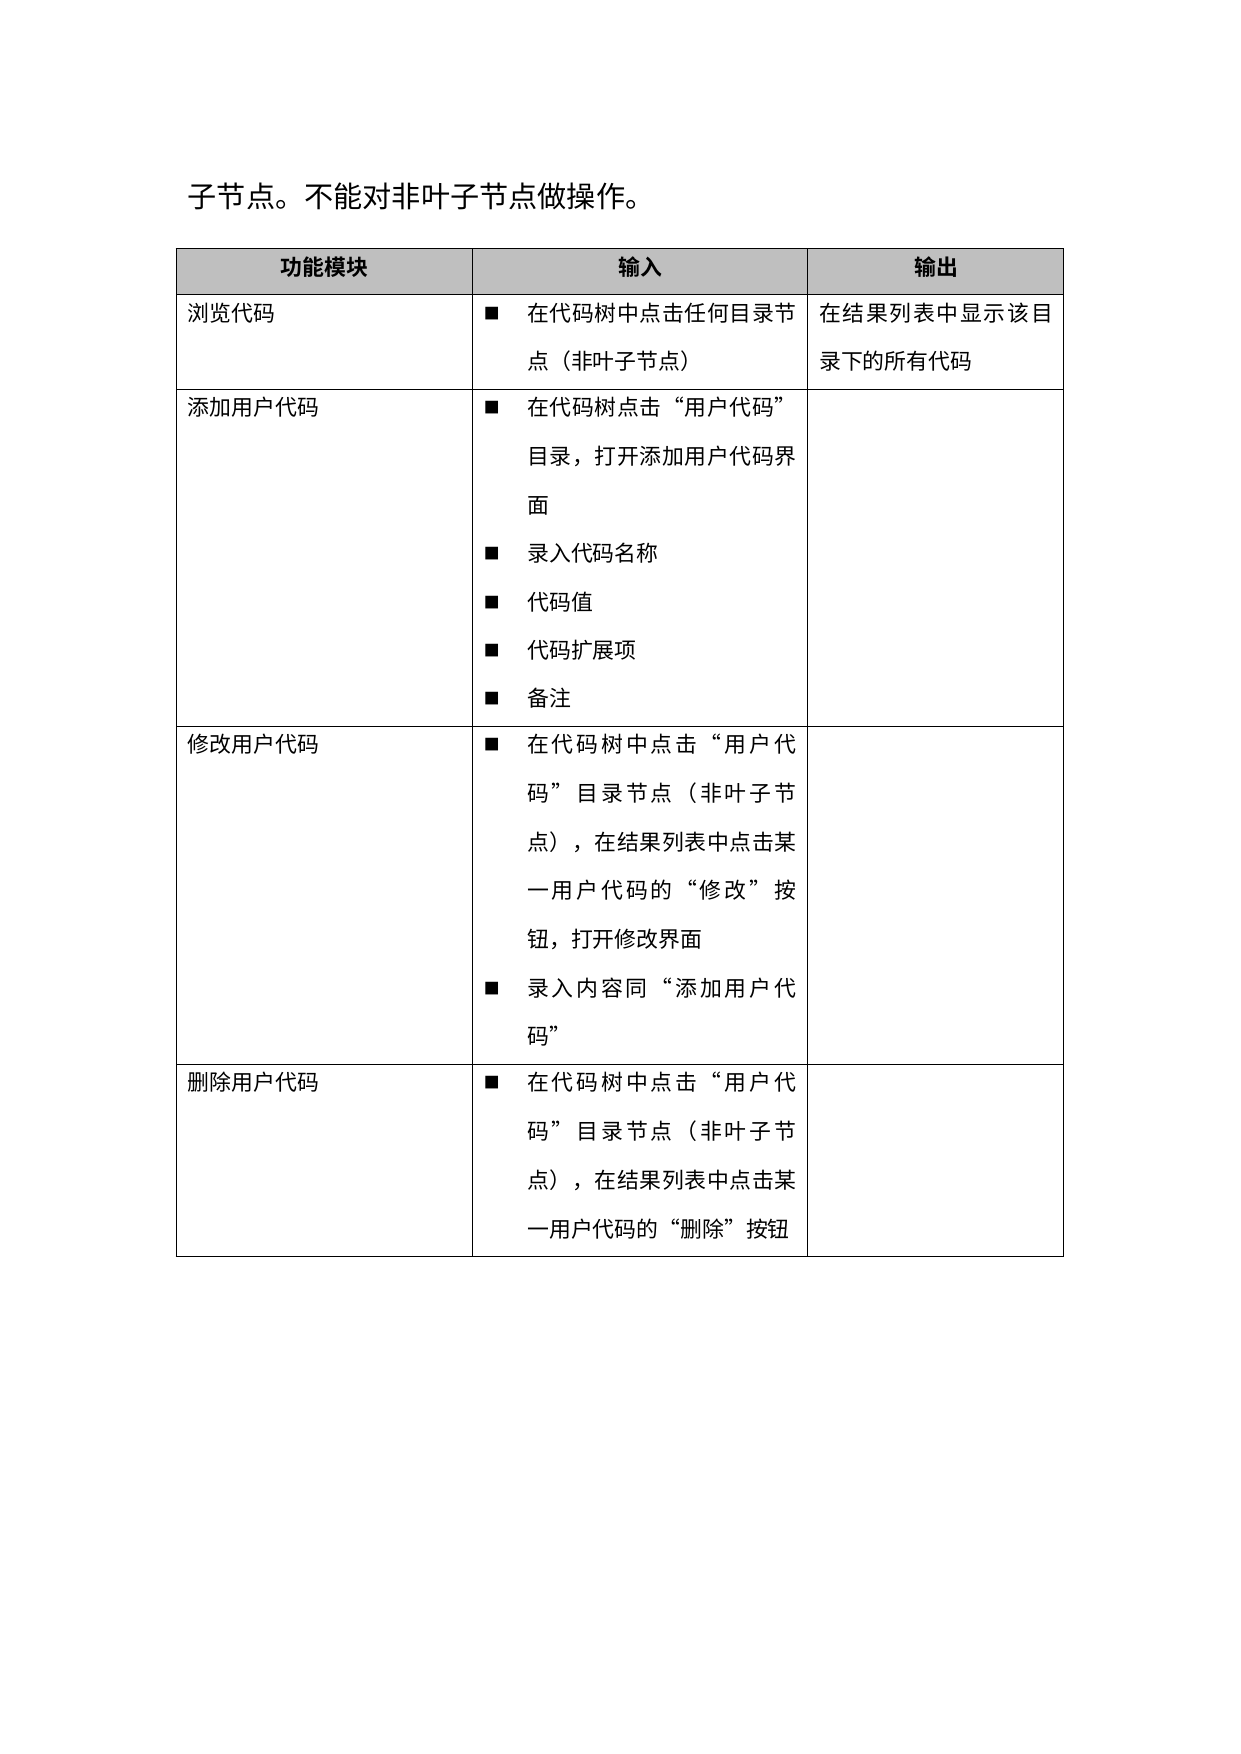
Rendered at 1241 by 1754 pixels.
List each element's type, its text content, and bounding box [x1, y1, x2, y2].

table_cell [808, 727, 1063, 1064]
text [187, 162, 1053, 227]
table_cell 浏览代码 [177, 295, 472, 389]
table_cell 在结果列表中显示该目录下的所有代码 [808, 295, 1063, 389]
table_header 输出 [808, 249, 1063, 294]
table_header 输入 [473, 249, 807, 294]
table_cell 修改用户代码 [177, 727, 472, 1064]
table_cell 在代码树中点击“用户代码”目录节点（非叶子节点），在结果列表中点击某一用户代码的“删除”按钮 [473, 1065, 807, 1256]
table_cell [808, 390, 1063, 726]
table_cell 添加用户代码 [177, 390, 472, 726]
table_cell 在代码树中点击“用户代码”目录节点（非叶子节点），在结果列表中点击某一用户代码的“修改”按钮，打开修改界面 录入内容同“添加用户代码” [473, 727, 807, 1064]
table_cell 在代码树点击“用户代码”目录，打开添加用户代码界面 录入代码名称 代码值 代码扩展项 备注 [473, 390, 807, 726]
table_cell 在代码树中点击任何目录节点（非叶子节点） [473, 295, 807, 389]
table_header 功能模块 [177, 249, 472, 294]
table_cell [808, 1065, 1063, 1256]
table_cell 删除用户代码 [177, 1065, 472, 1256]
